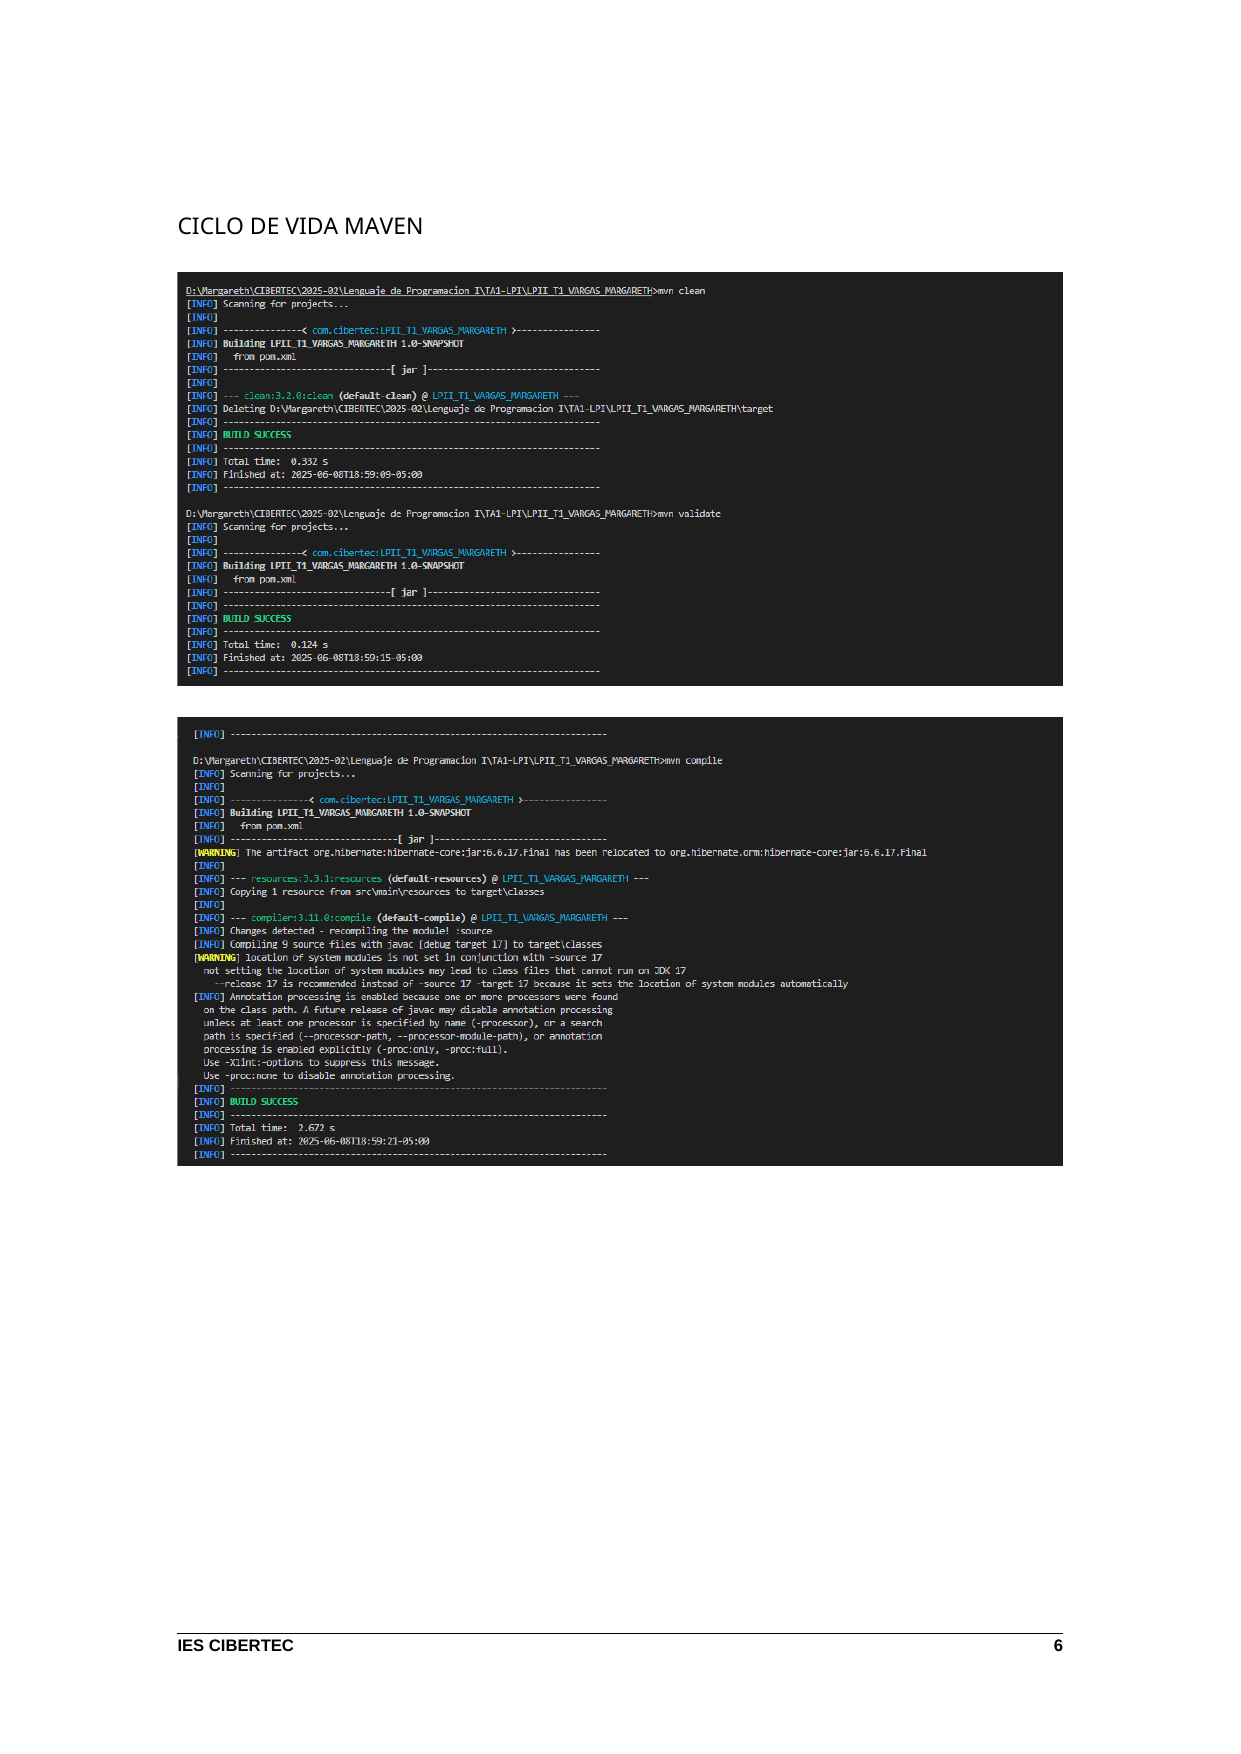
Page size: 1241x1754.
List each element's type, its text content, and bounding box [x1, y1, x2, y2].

picture [177, 1141, 1063, 1556]
text CICLO DE VIDA MAVEN [177, 1079, 1063, 1111]
picture [177, 147, 1063, 587]
